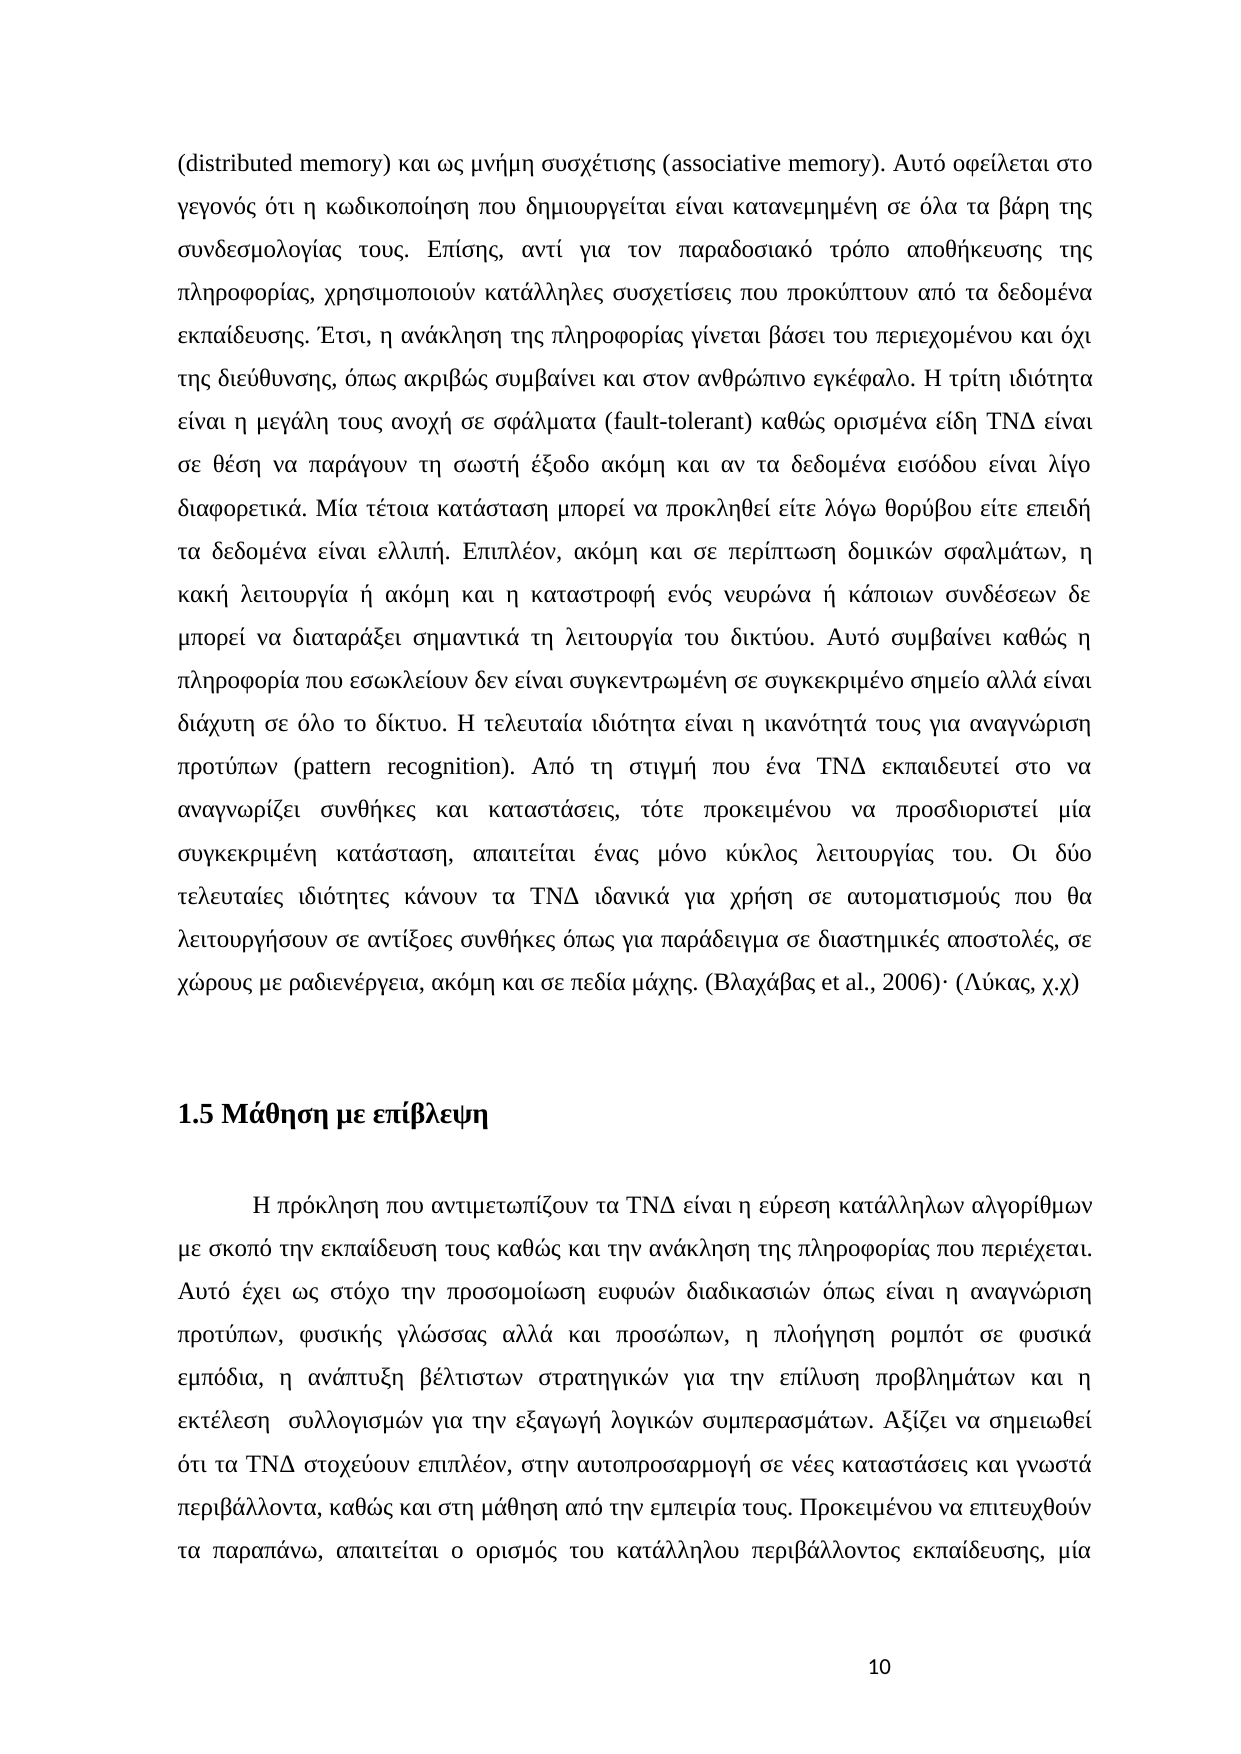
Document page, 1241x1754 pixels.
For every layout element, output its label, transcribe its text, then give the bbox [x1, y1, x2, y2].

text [177, 1190, 1093, 1564]
subtitle 1.5 Μάθηση με επίβλεψη [177, 1096, 1093, 1130]
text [177, 148, 1093, 996]
